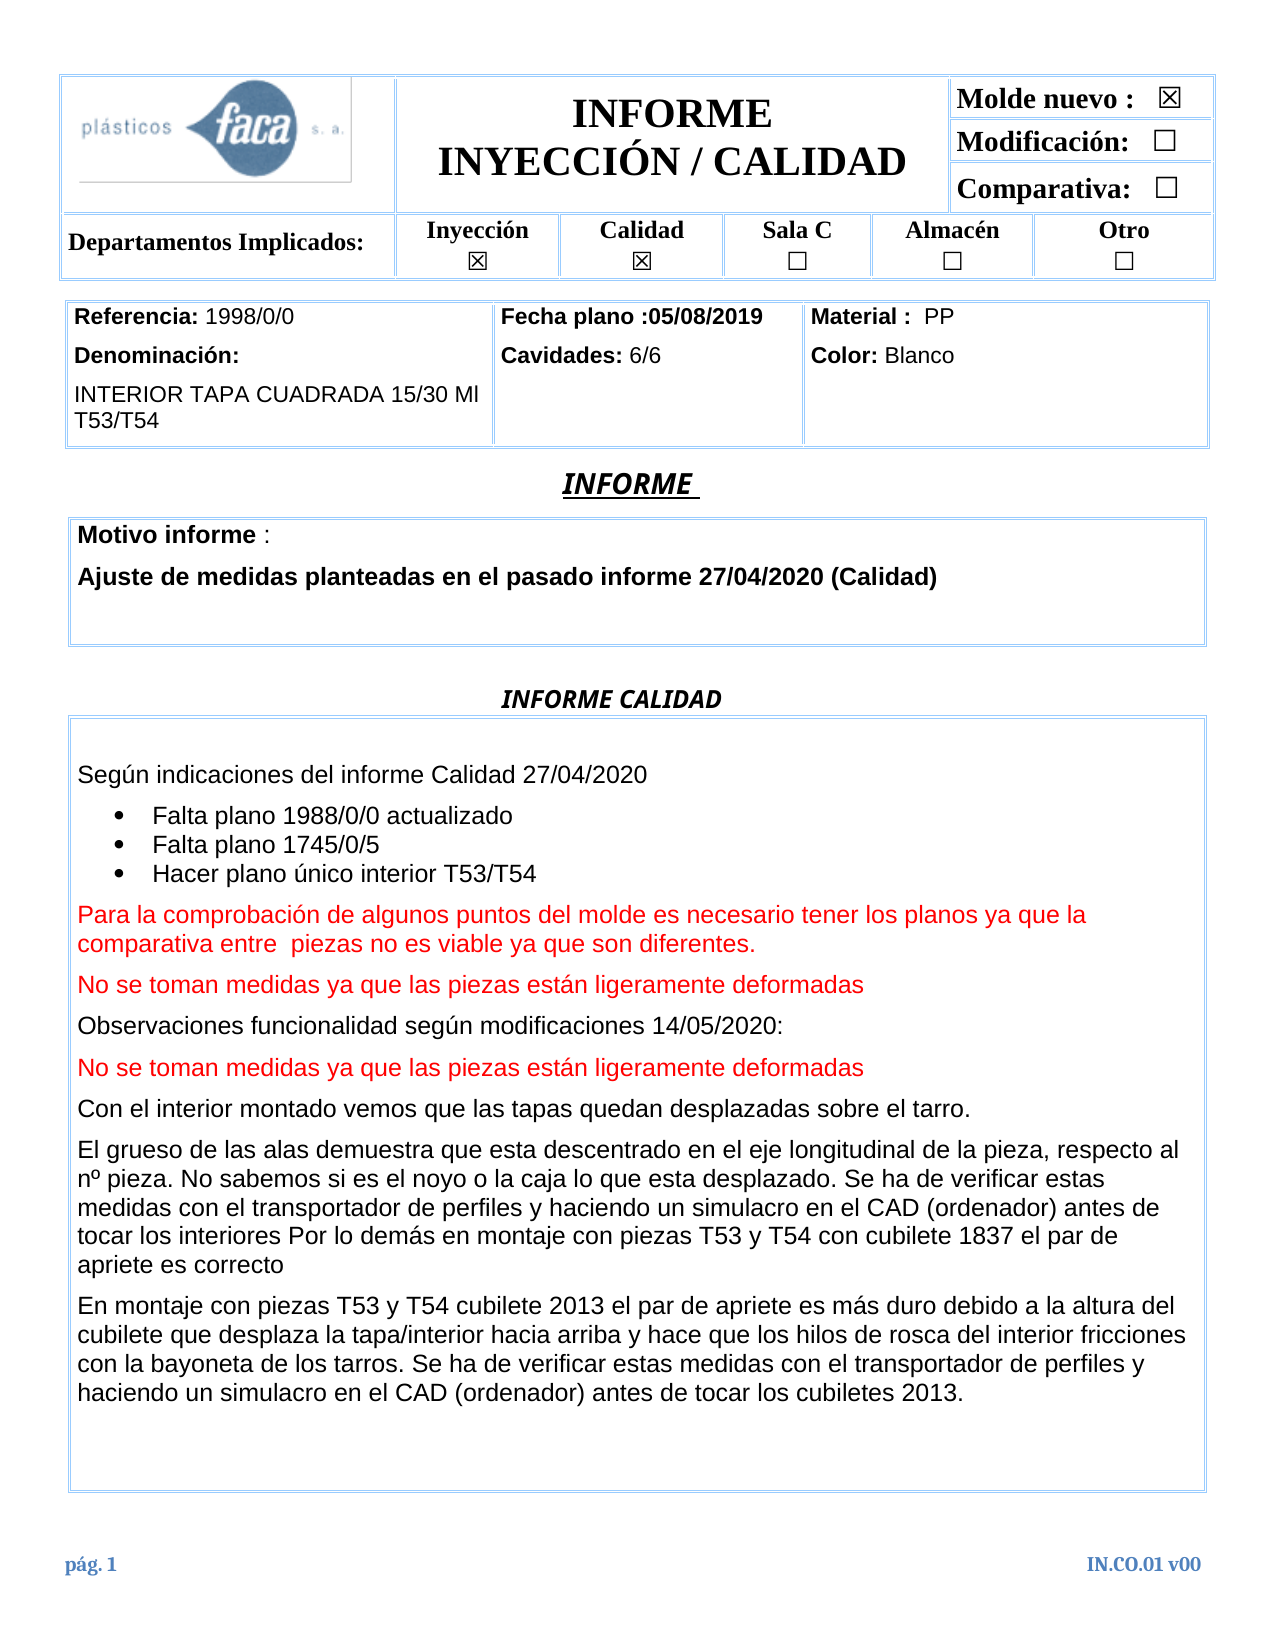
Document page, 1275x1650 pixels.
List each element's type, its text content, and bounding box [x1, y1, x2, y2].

text INFORME CALIDAD [428, 681, 1216, 715]
picture [79, 77, 353, 184]
table_header Referencia: 1998/0/0 Denominación: INTERIOR TAPA CUADRADA 15/30 Ml T53/T54 [68, 303, 493, 446]
table_header Fecha plano :05/08/2019 Cavidades: 6/6 [493, 303, 803, 446]
table_header Material : PP Color: Blanco [803, 303, 1207, 446]
text INFORME [59, 463, 1195, 503]
table_header Motivo informe : Ajuste de medidas planteadas en el pasado informe 27/04/2020 (Calidad) [71, 520, 1204, 644]
